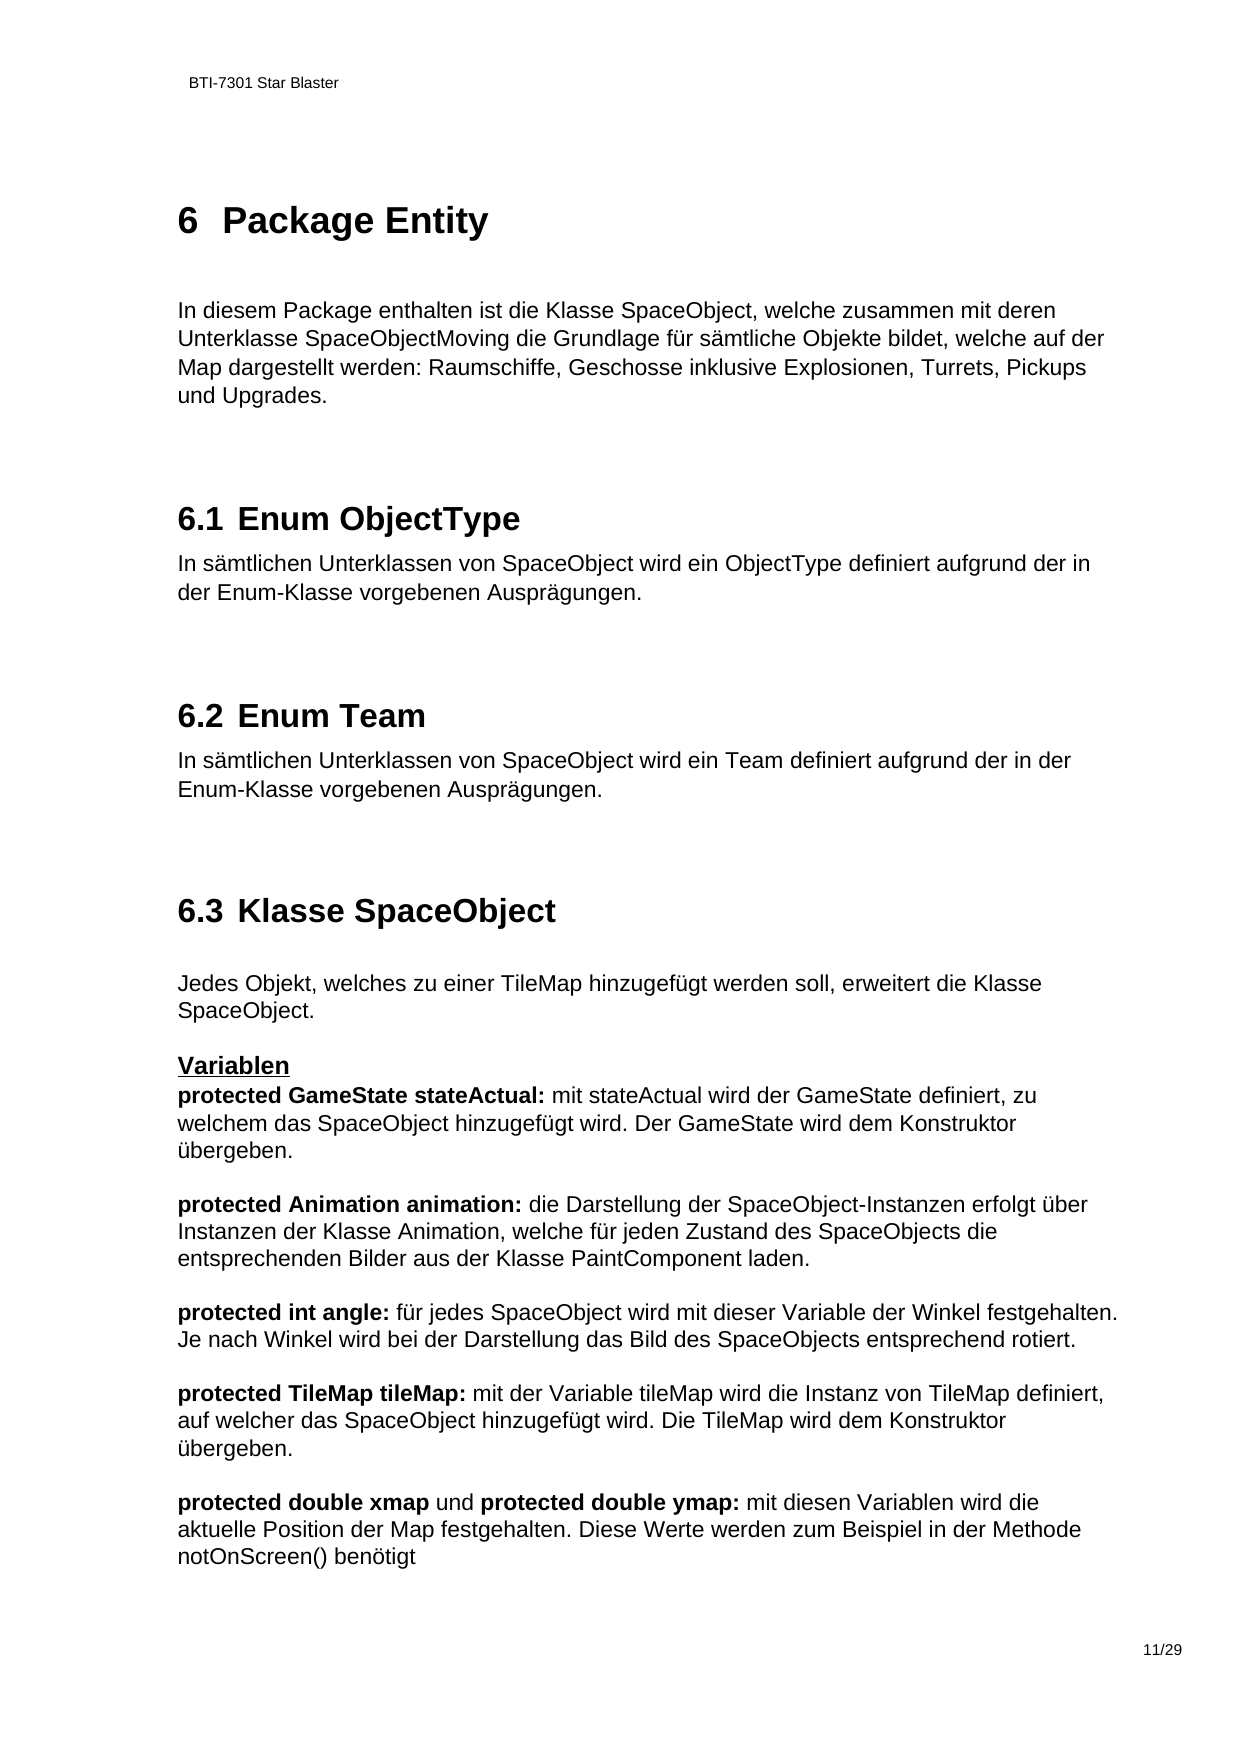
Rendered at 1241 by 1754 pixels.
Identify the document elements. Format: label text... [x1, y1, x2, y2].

text In sämtlichen Unterklassen von SpaceObject wird ein ObjectType definiert aufgrund der in der Enum-Klasse vorgebenen Ausprägungen. [177, 550, 1122, 605]
subtitle Enum Team [177, 696, 1122, 734]
subtitle Klasse SpaceObject [177, 891, 1122, 930]
text In sämtlichen Unterklassen von SpaceObject wird ein Team definiert aufgrund der in der Enum-Klasse vorgebenen Ausprägungen. [177, 747, 1122, 802]
text Variablen [177, 1051, 1122, 1079]
text protected double xmap und protected double ymap: mit diesen Variablen wird die aktuelle Position der Map festgehalten. Diese Werte werden zum Beispiel in der Methode notOnScreen() benötigt [177, 1488, 1122, 1569]
text In diesem Package enthalten ist die Klasse SpaceObject, welche zusammen mit deren Unterklasse SpaceObjectMoving die Grundlage für sämtliche Objekte bildet, welche auf der Map dargestellt werden: Raumschiffe, Geschosse inklusive Explosionen, Turrets, Pickups und Upgrades. [177, 297, 1122, 408]
subtitle Package Entity [177, 198, 1122, 241]
text protected int angle: für jedes SpaceObject wird mit dieser Variable der Winkel festgehalten. Je nach Winkel wird bei der Darstellung das Bild des SpaceObjects entsprechend rotiert. [177, 1298, 1122, 1353]
text protected Animation animation: die Darstellung der SpaceObject-Instanzen erfolgt über Instanzen der Klasse Animation, welche für jeden Zustand des SpaceObjects die entsprechenden Bilder aus der Klasse PaintComponent laden. [177, 1190, 1122, 1271]
subtitle Enum ObjectType [177, 499, 1122, 538]
text protected GameState stateActual: mit stateActual wird der GameState definiert, zu welchem das SpaceObject hinzugefügt wird. Der GameState wird dem Konstruktor übergeben. [177, 1082, 1122, 1163]
text Jedes Objekt, welches zu einer TileMap hinzugefügt werden soll, erweitert die Klasse SpaceObject. [177, 969, 1122, 1024]
text protected TileMap tileMap: mit der Variable tileMap wird die Instanz von TileMap definiert, auf welcher das SpaceObject hinzugefügt wird. Die TileMap wird dem Konstruktor übergeben. [177, 1380, 1122, 1461]
